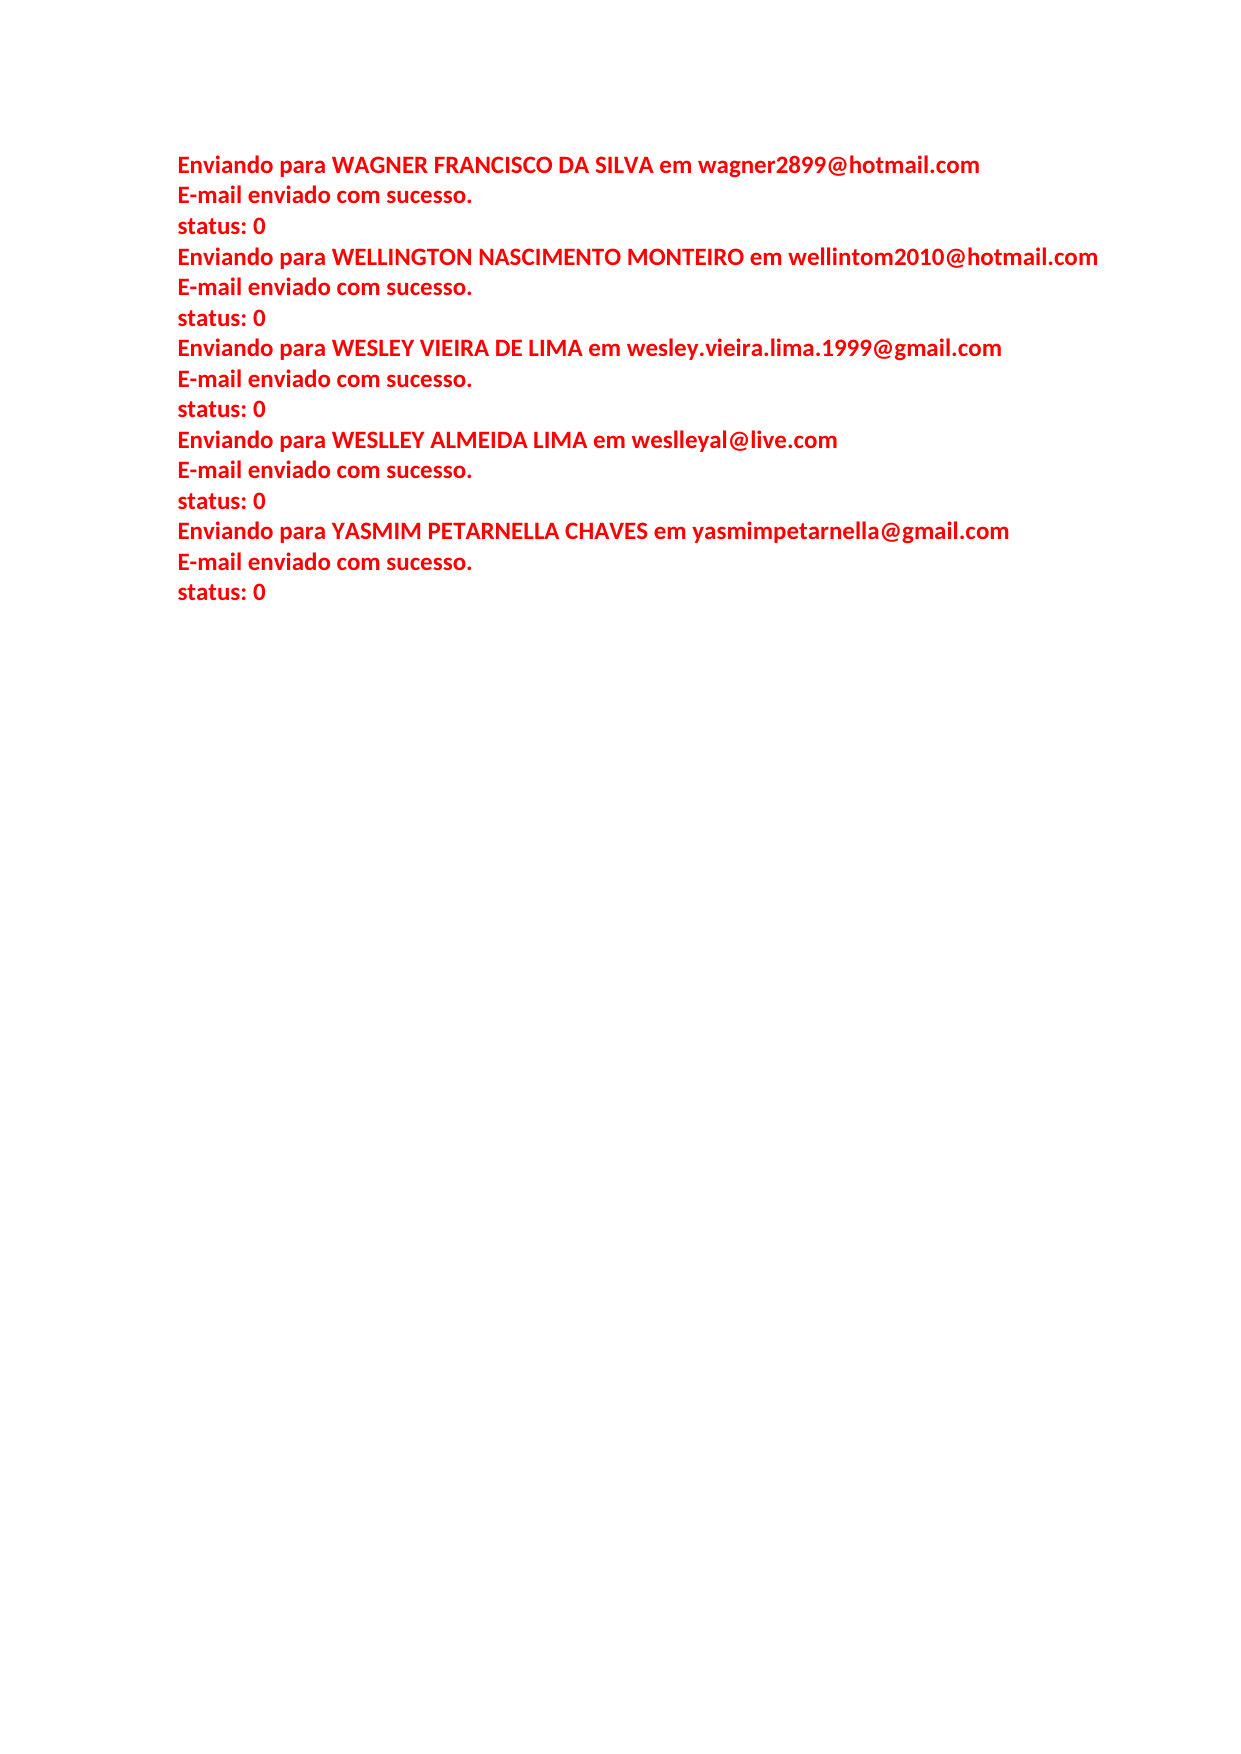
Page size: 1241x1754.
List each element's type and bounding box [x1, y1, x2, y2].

table_cell [176, 148, 1240, 608]
